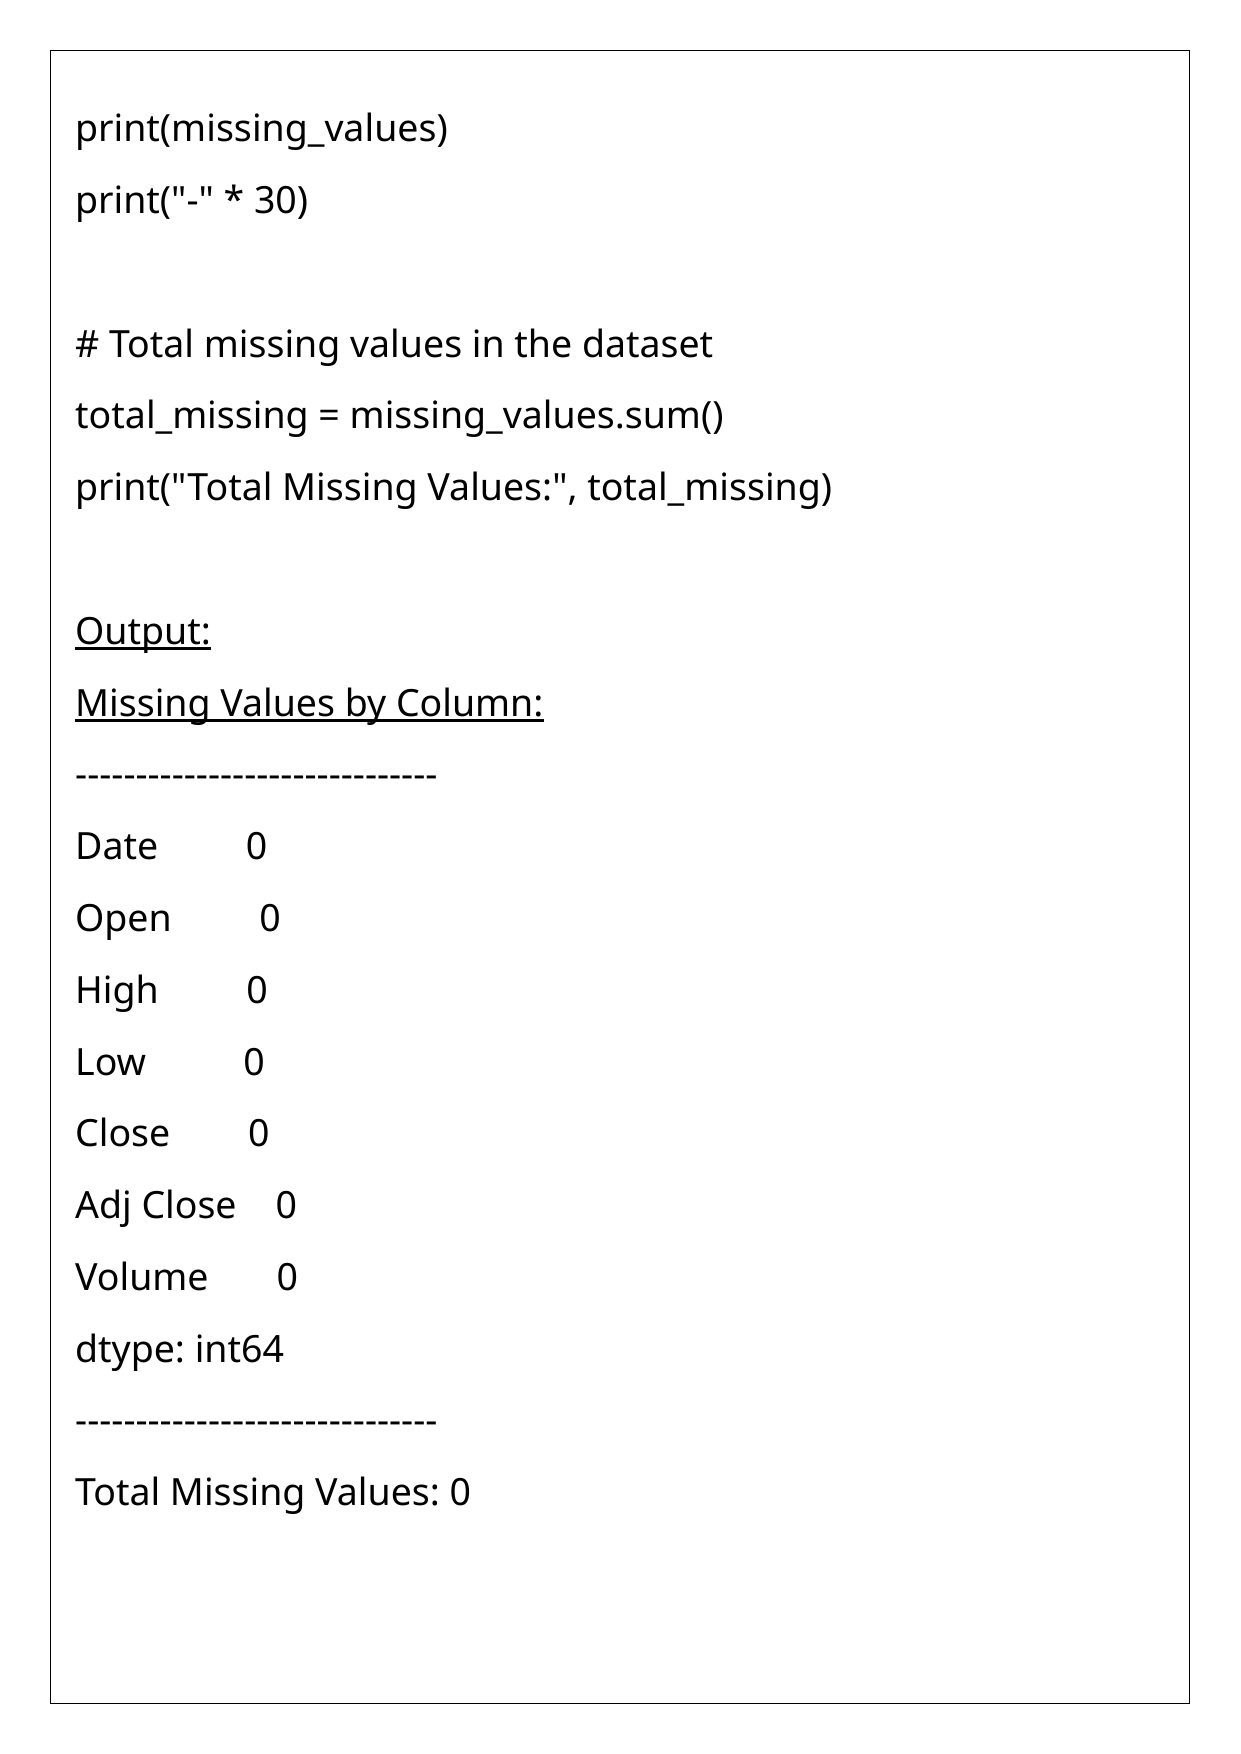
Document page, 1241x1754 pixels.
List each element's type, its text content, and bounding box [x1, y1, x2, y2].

text ------------------------------ [75, 1394, 1165, 1445]
text Close 0 [75, 1107, 1165, 1158]
text Date 0 [75, 819, 1165, 871]
text dtype: int64 [75, 1322, 1165, 1373]
text Total Missing Values: 0 [75, 1465, 1165, 1516]
text print("-" * 30) [75, 173, 1165, 224]
text Volume 0 [75, 1250, 1165, 1301]
text Output: [75, 604, 1165, 655]
text print(missing_values) [75, 102, 1165, 153]
text # Total missing values in the dataset [75, 317, 1165, 368]
text ------------------------------ [75, 748, 1165, 799]
text Adj Close 0 [75, 1178, 1165, 1229]
text High 0 [75, 963, 1165, 1014]
text Missing Values by Column: [75, 676, 1165, 727]
text Low 0 [75, 1035, 1165, 1086]
text print("Total Missing Values:", total_missing) [75, 461, 1165, 512]
text Open 0 [75, 891, 1165, 942]
text total_missing = missing_values.sum() [75, 389, 1165, 440]
